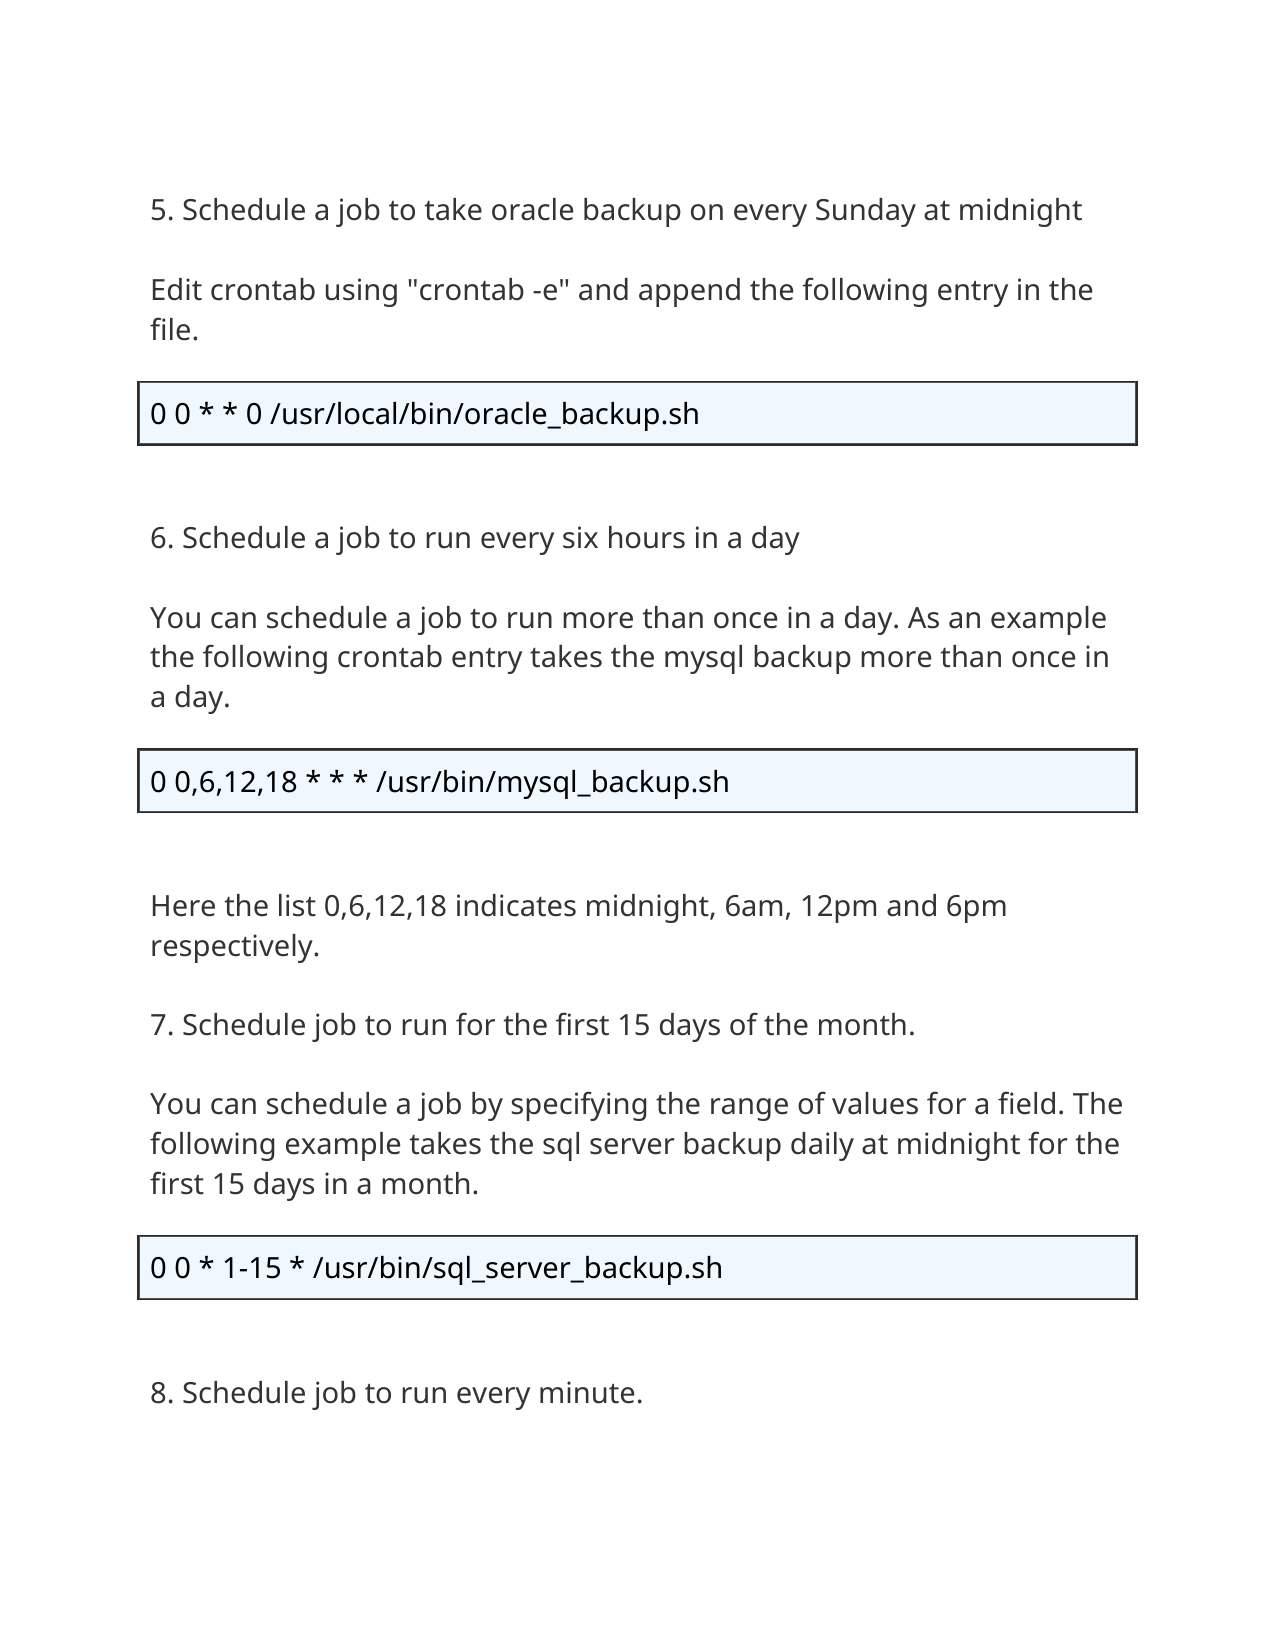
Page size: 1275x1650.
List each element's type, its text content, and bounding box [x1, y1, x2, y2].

text 0 0 * * 0 /usr/local/bin/oracle_backup.sh [140, 383, 1135, 443]
text 6. Schedule a job to run every six hours in a day You can schedule a job to run more than once in a day. As an example the following crontab entry takes the mysql backup more than once in a day. [150, 478, 1125, 716]
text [150, 1332, 1125, 1451]
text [150, 150, 1125, 348]
text 0 0 * 1-15 * /usr/bin/sql_server_backup.sh [140, 1237, 1135, 1298]
text 0 0,6,12,18 * * * /usr/bin/mysql_backup.sh [140, 751, 1135, 811]
text Here the list 0,6,12,18 indicates midnight, 6am, 12pm and 6pm respectively. 7. Schedule job to run for the first 15 days of the month. You can schedule a job by specifying the range of values for a field. The following example takes the sql server backup daily at midnight for the first 15 days in a month. [150, 846, 1125, 1203]
